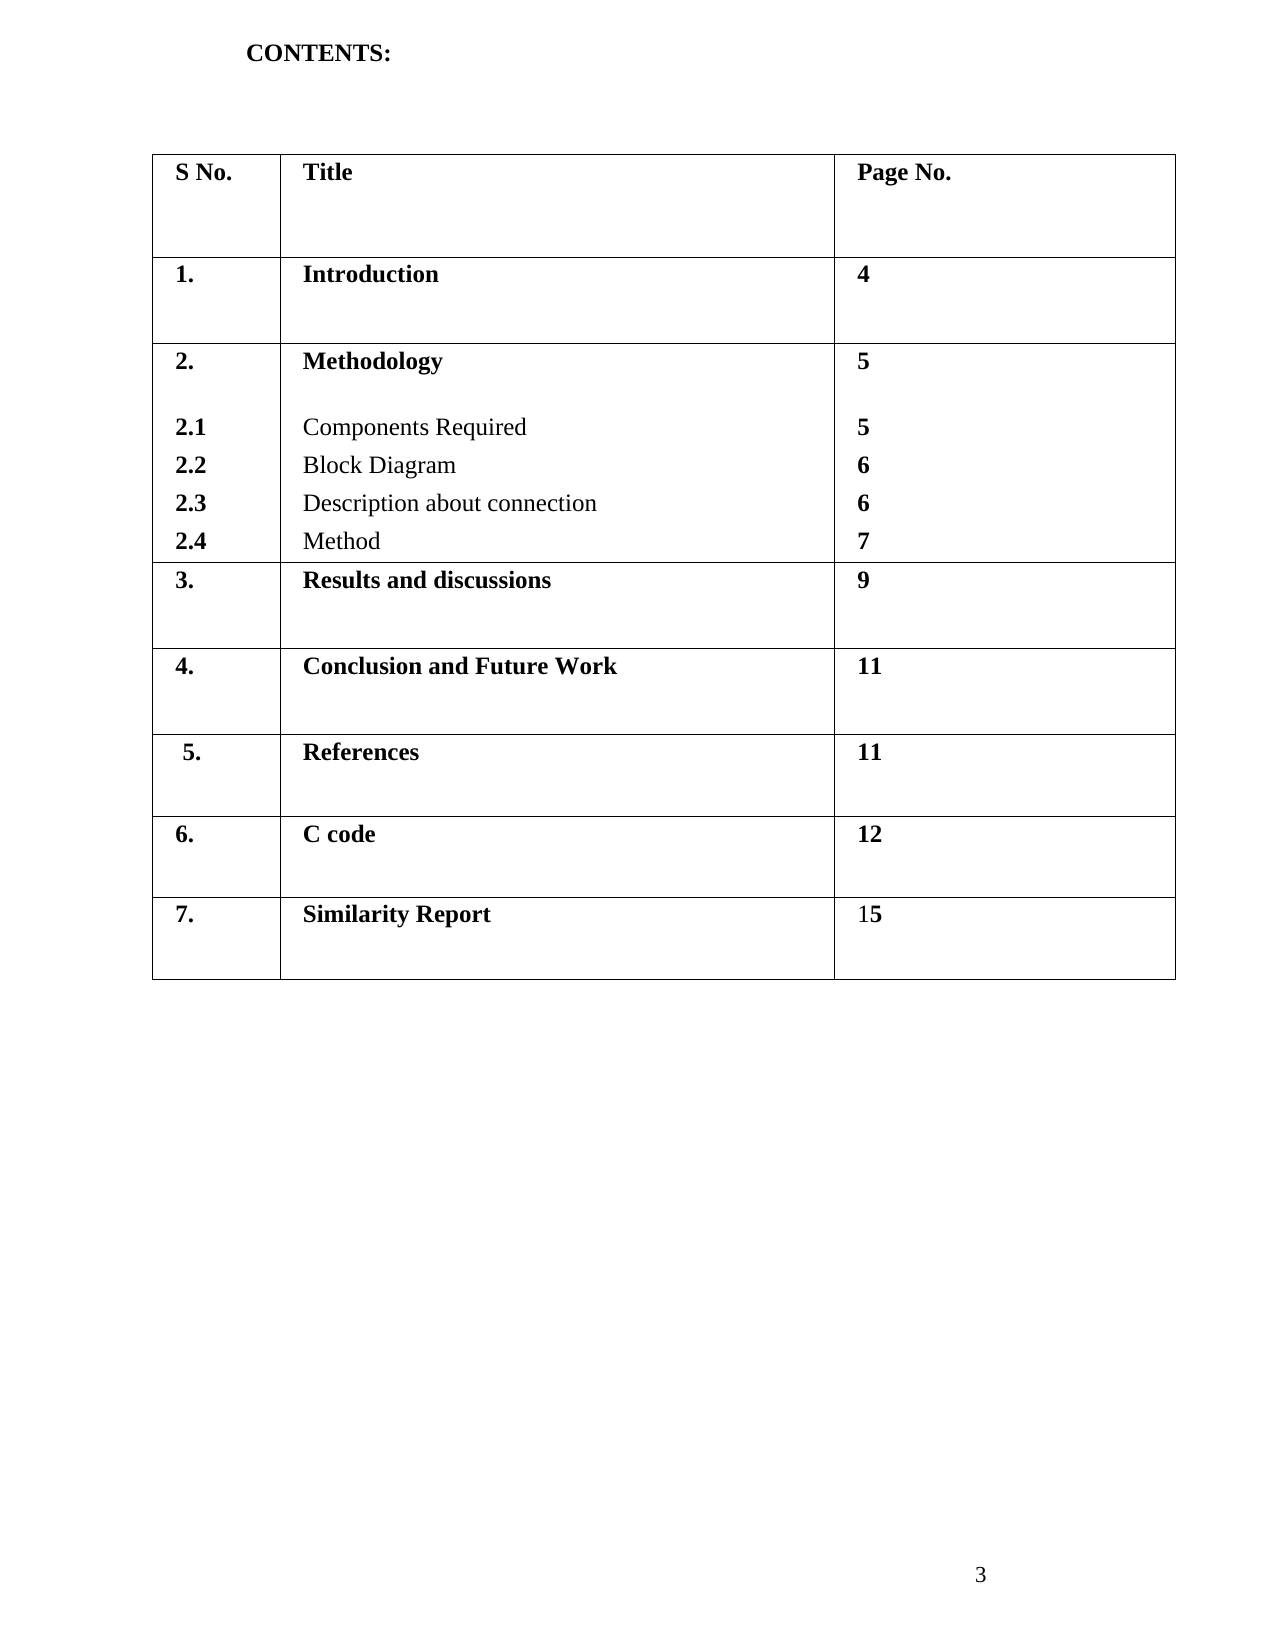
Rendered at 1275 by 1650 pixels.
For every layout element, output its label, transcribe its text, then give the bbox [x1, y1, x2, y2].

table_cell Similarity Report [281, 898, 834, 979]
table_cell 2.1 [153, 396, 280, 449]
table_cell 3. [153, 563, 280, 648]
table_cell 9 [835, 563, 1175, 648]
table_cell 11 [835, 649, 1175, 734]
table_header Page No. [835, 155, 1175, 257]
table_cell 4. [153, 649, 280, 734]
table_cell 15 [835, 898, 1175, 979]
table_cell 2.4 [153, 525, 280, 562]
subtitle CONTENTS: [150, 38, 1225, 67]
table_cell Components Required [281, 396, 834, 449]
table_cell 6. [153, 817, 280, 897]
table_cell 6 [835, 449, 1175, 487]
table_cell 1. [153, 258, 280, 343]
table_cell 12 [835, 817, 1175, 897]
table_header Title [281, 155, 834, 257]
table_header S No. [153, 155, 280, 257]
table_cell 5. [153, 735, 280, 816]
table_cell 5 [835, 396, 1175, 449]
table_cell Block Diagram [281, 449, 834, 487]
table_cell References [281, 735, 834, 816]
table_cell 7. [153, 898, 280, 979]
table_cell Conclusion and Future Work [281, 649, 834, 734]
table_cell Results and discussions [281, 563, 834, 648]
table_cell Description about connection [281, 487, 834, 525]
table_cell Method [281, 525, 834, 562]
table_cell Methodology [281, 344, 834, 396]
table_cell C code [281, 817, 834, 897]
table_cell 7 [835, 525, 1175, 562]
table_cell 4 [835, 258, 1175, 343]
table_cell 11 [835, 735, 1175, 816]
table_cell 2.2 [153, 449, 280, 487]
table_cell 6 [835, 487, 1175, 525]
table_cell Introduction [281, 258, 834, 343]
table_cell 2.3 [153, 487, 280, 525]
table_cell 5 [835, 344, 1175, 396]
table_cell 2. [153, 344, 280, 396]
